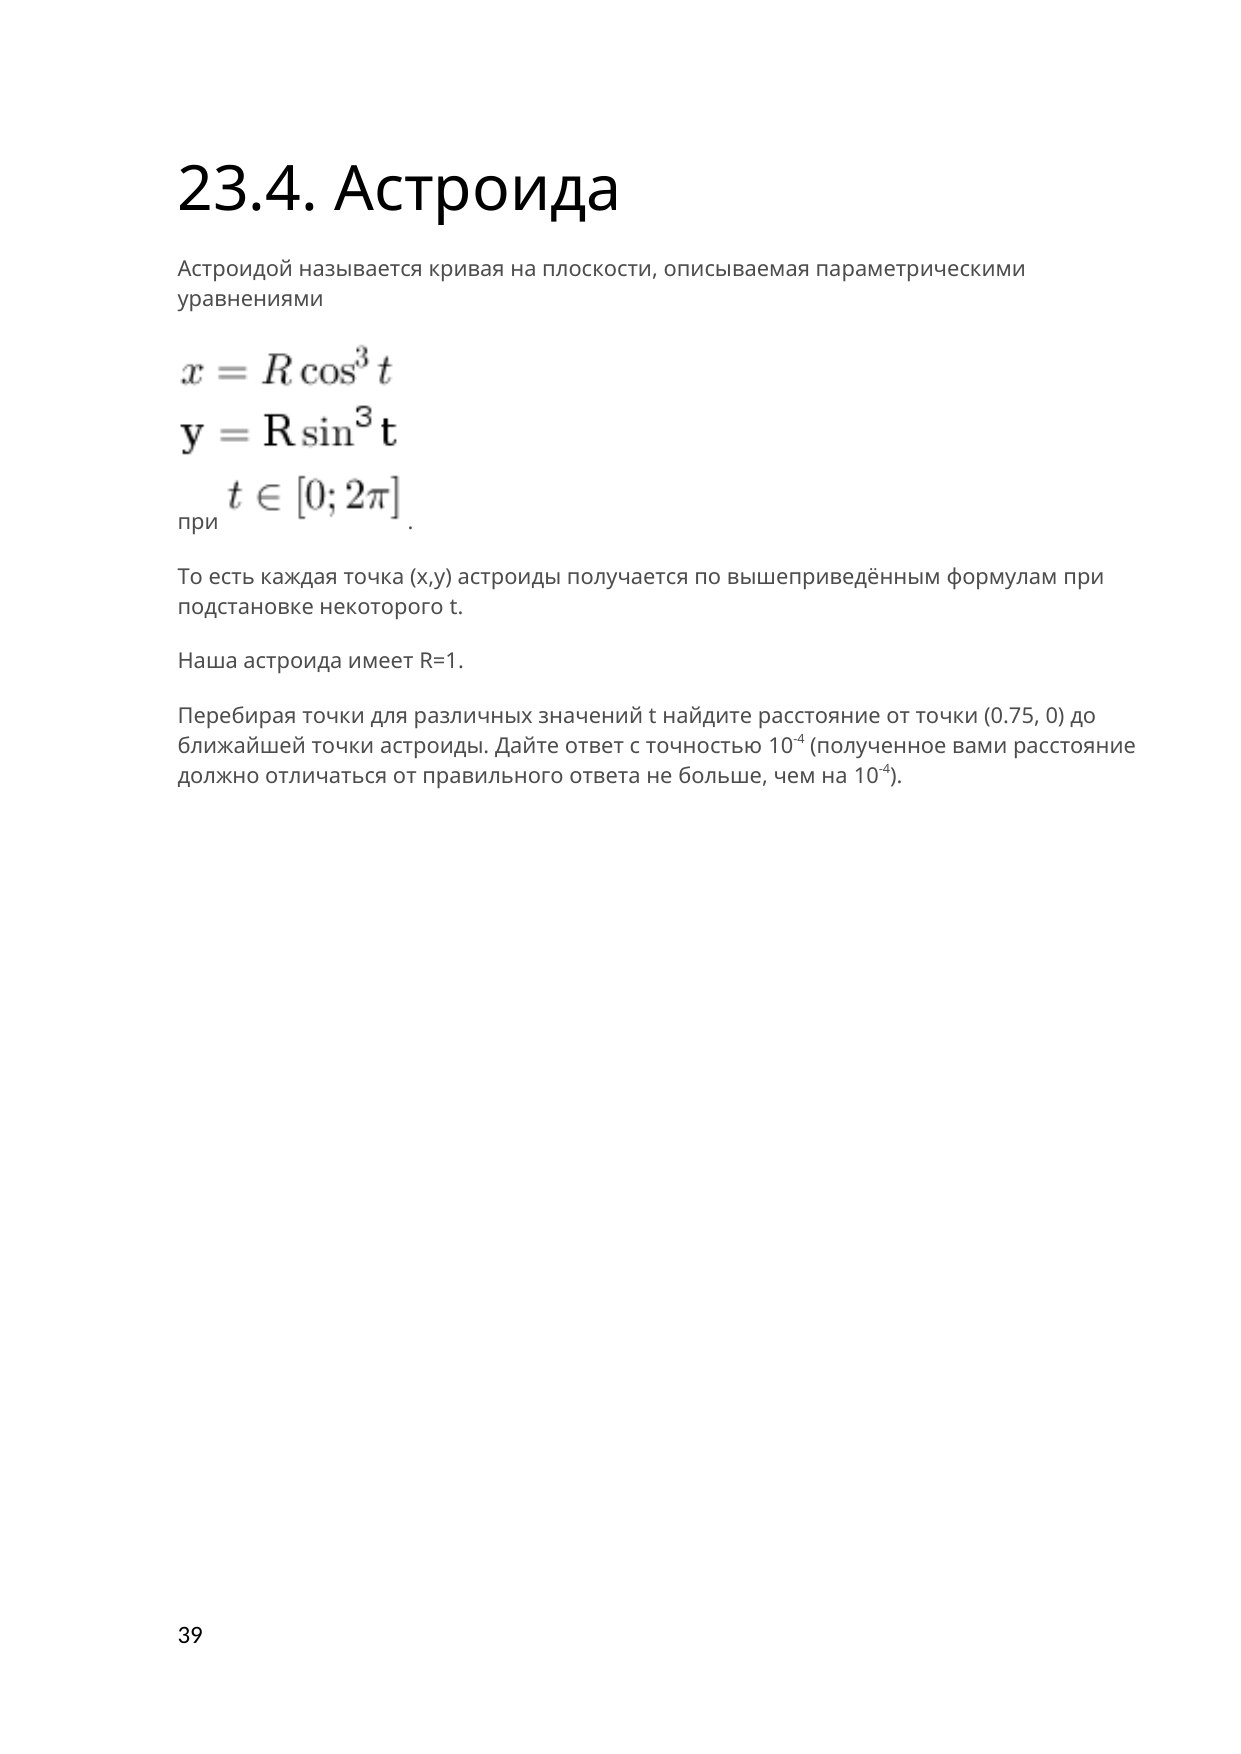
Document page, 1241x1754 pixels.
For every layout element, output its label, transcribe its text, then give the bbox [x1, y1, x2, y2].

subtitle 23.4. Астроида [177, 143, 1152, 228]
text Наша астроида имеет R=1. [177, 645, 1152, 675]
text Астроидой называется кривая на плоскости, описываемая параметрическими уравнениями [177, 253, 1152, 313]
text Перебирая точки для различных значений t найдите расстояние от точки (0.75, 0) до ближайшей точки астроиды. Дайте ответ с точностью 10-4 (полученное вами расстояние должно отличаться от правильного ответа не больше, чем на 10-4). [177, 700, 1152, 789]
text при . [177, 467, 1152, 536]
picture [177, 337, 408, 530]
text То есть каждая точка (x,y) астроиды получается по вышеприведённым формулам при подстановке некоторого t. [177, 561, 1152, 620]
